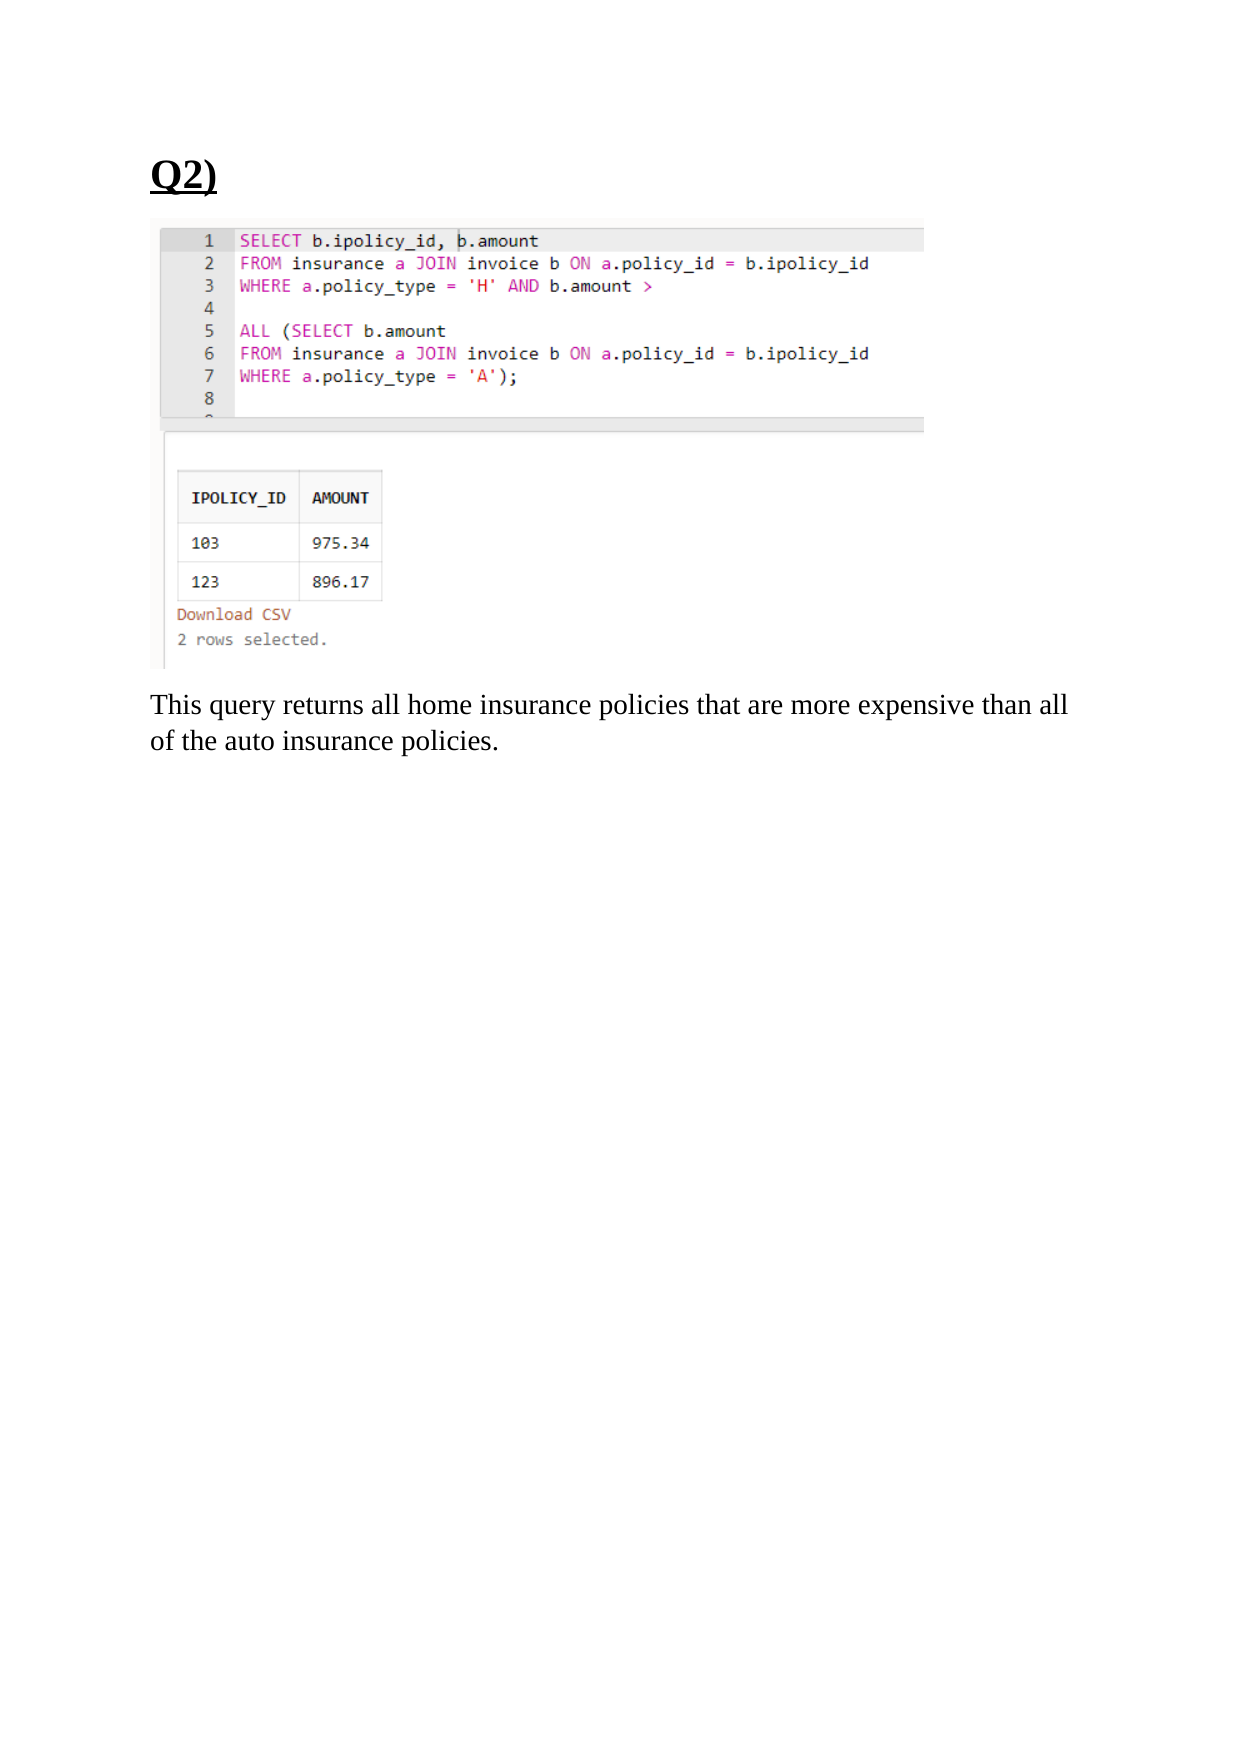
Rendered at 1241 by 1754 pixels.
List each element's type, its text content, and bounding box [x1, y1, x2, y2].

text Q2) [150, 150, 1090, 198]
text This query returns all home insurance policies that are more expensive than all of the auto insurance policies. [150, 687, 1090, 757]
picture [150, 218, 924, 669]
